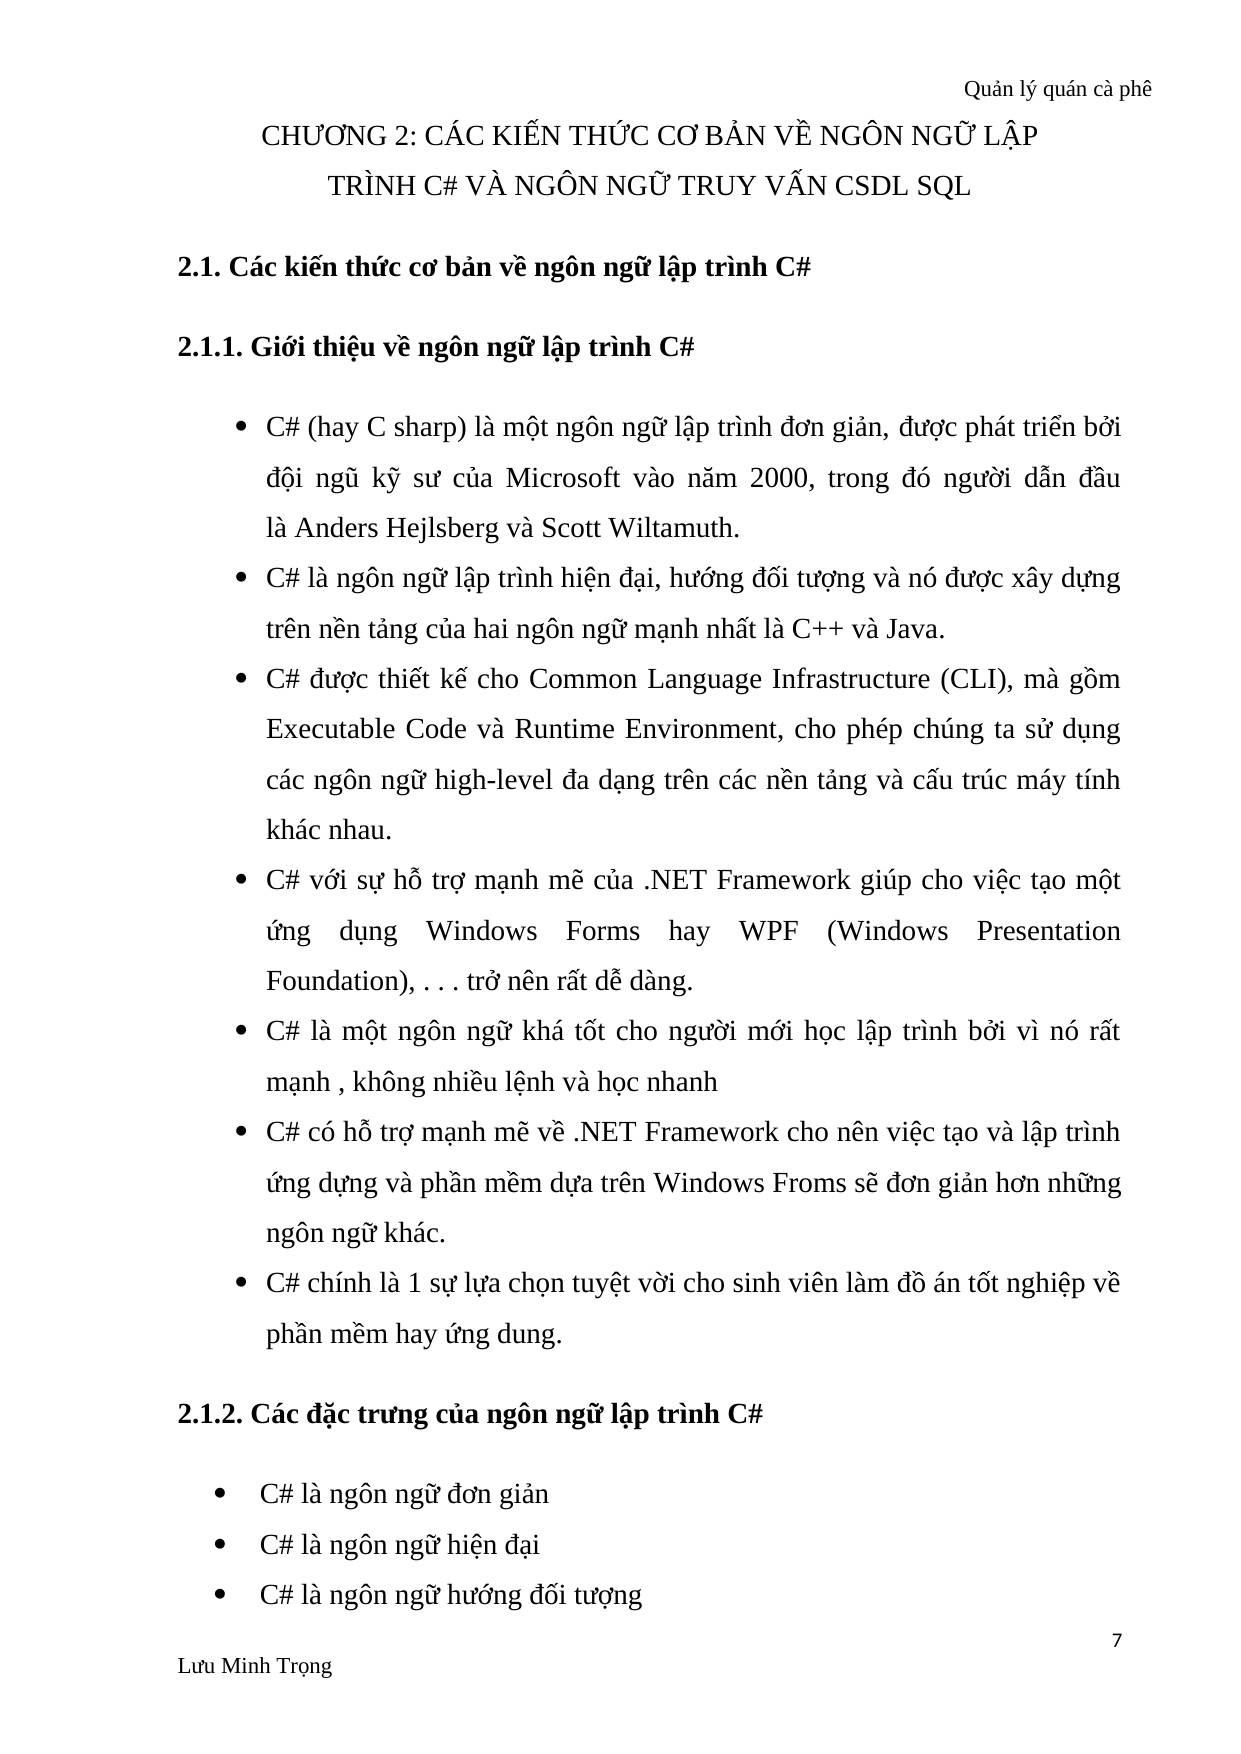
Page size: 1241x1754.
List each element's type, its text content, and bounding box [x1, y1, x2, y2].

list C# là ngôn ngữ hướng đối tượng [215, 1577, 1122, 1611]
subtitle 2.1.2. Các đặc trưng của ngôn ngữ lập trình C# [177, 1396, 1122, 1429]
subtitle 2.1. Các kiến thức cơ bản về ngôn ngữ lập trình C# [177, 249, 1122, 282]
list C# chính là 1 sự lựa chọn tuyệt vời cho sinh viên làm đồ án tốt nghiệp về phần mềm hay ứng dung. [236, 1265, 1122, 1349]
list C# là ngôn ngữ đơn giản [215, 1476, 1122, 1510]
list C# là một ngôn ngữ khá tốt cho người mới học lập trình bởi vì nó rất mạnh , không nhiều lệnh và học nhanh [236, 1013, 1122, 1097]
list C# là ngôn ngữ lập trình hiện đại, hướng đối tượng và nó được xây dựng trên nền tảng của hai ngôn ngữ mạnh nhất là C++ và Java. [236, 560, 1122, 644]
subtitle 2.1.1. Giới thiệu về ngôn ngữ lập trình C# [177, 329, 1122, 363]
list C# được thiết kế cho Common Language Infrastructure (CLI), mà gồm Executable Code và Runtime Environment, cho phép chúng ta sử dụng các ngôn ngữ high-level đa dạng trên các nền tảng và cấu trúc máy tính khác nhau. [236, 661, 1122, 846]
list C# là ngôn ngữ hiện đại [215, 1527, 1122, 1560]
subtitle CHƯƠNG 2: CÁC KIẾN THỨC CƠ BẢN VỀ NGÔN NGỮ LẬP TRÌNH C# VÀ NGÔN NGỮ TRUY VẤN CSDL SQL [177, 118, 1122, 202]
list C# với sự hỗ trợ mạnh mẽ của .NET Framework giúp cho việc tạo một ứng dụng Windows Forms hay WPF (Windows Presentation Foundation), . . . trở nên rất dễ dàng. [236, 862, 1122, 997]
list C# có hỗ trợ mạnh mẽ về .NET Framework cho nên việc tạo và lập trình ứng dựng và phần mềm dựa trên Windows Froms sẽ đơn giản hơn những ngôn ngữ khác. [236, 1114, 1122, 1248]
list C# (hay C sharp) là một ngôn ngữ lập trình đơn giản, được phát triển bởi đội ngũ kỹ sư của Microsoft vào năm 2000, trong đó người dẫn đầu là Anders Hejlsberg và Scott Wiltamuth. [236, 409, 1122, 544]
